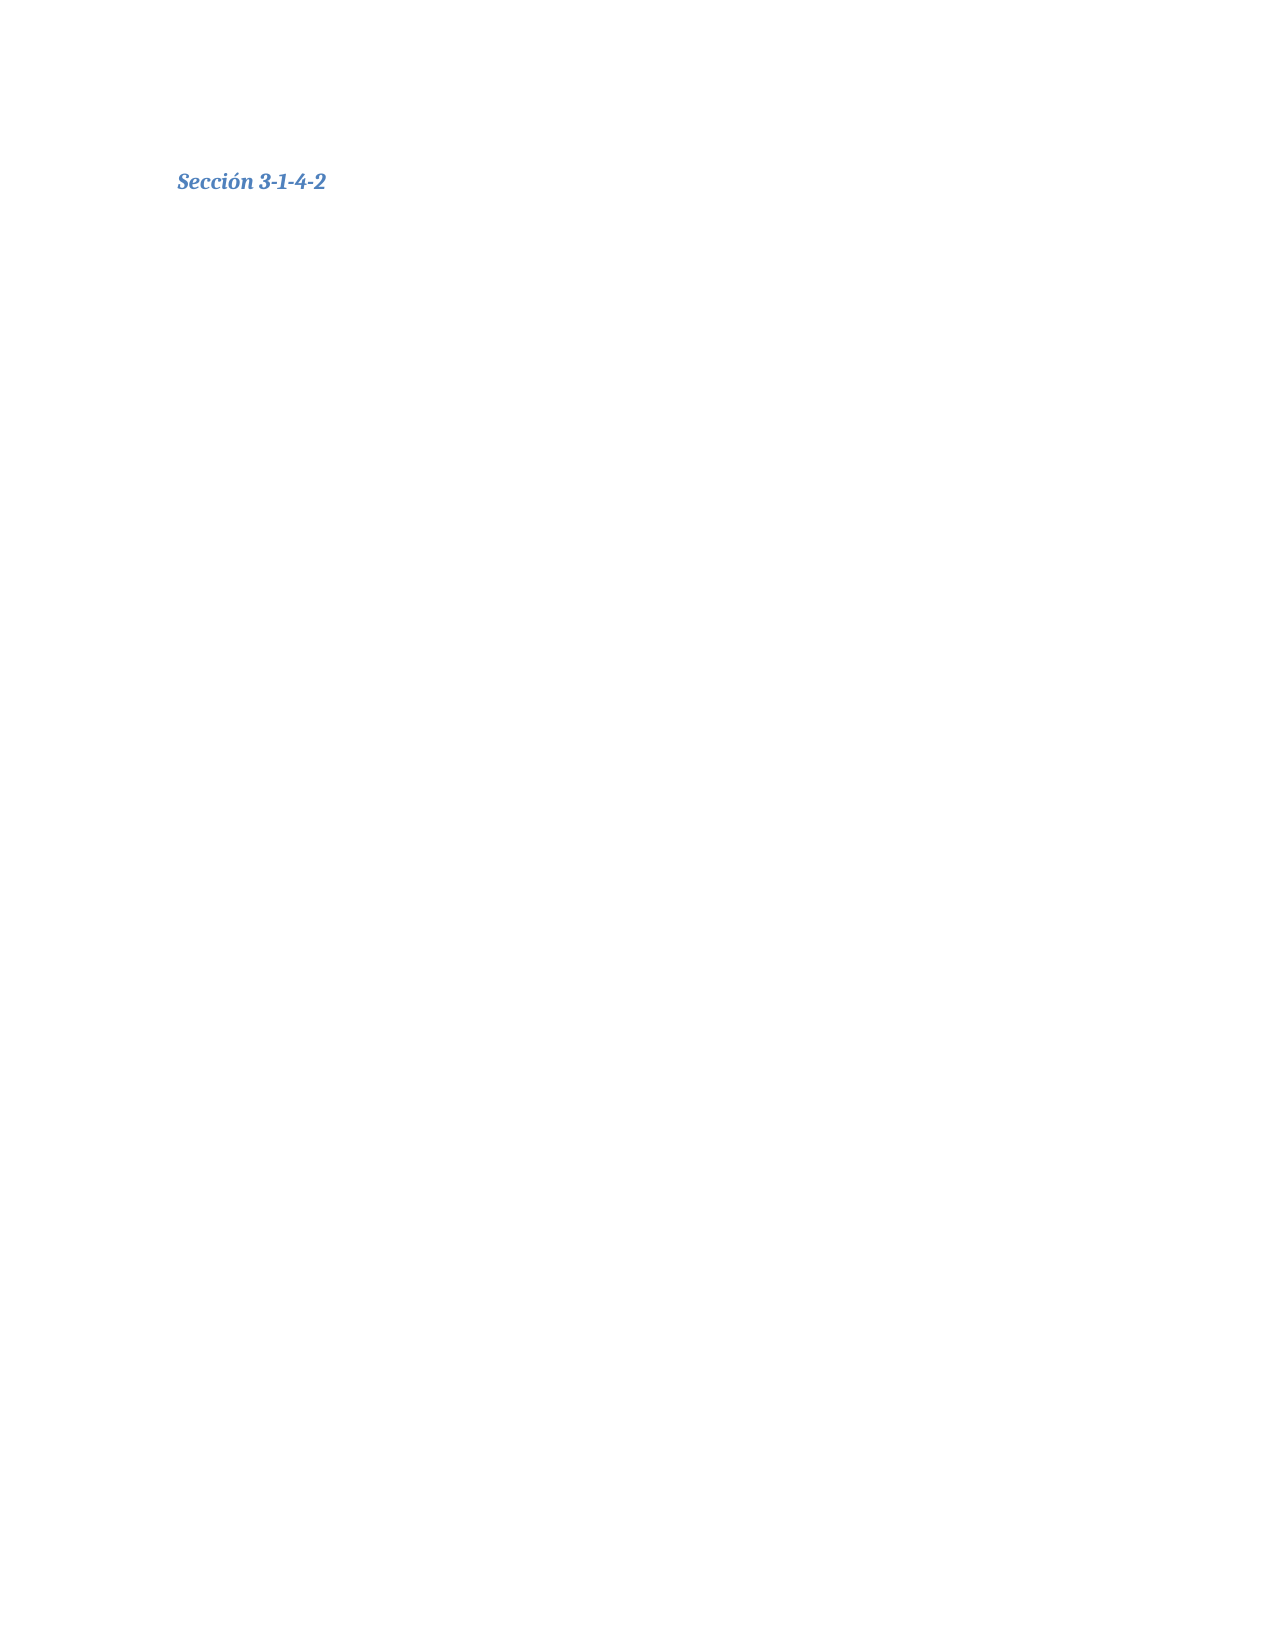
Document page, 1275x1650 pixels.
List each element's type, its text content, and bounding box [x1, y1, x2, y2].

subtitle Sección 3-1-4-2 [177, 168, 1098, 195]
